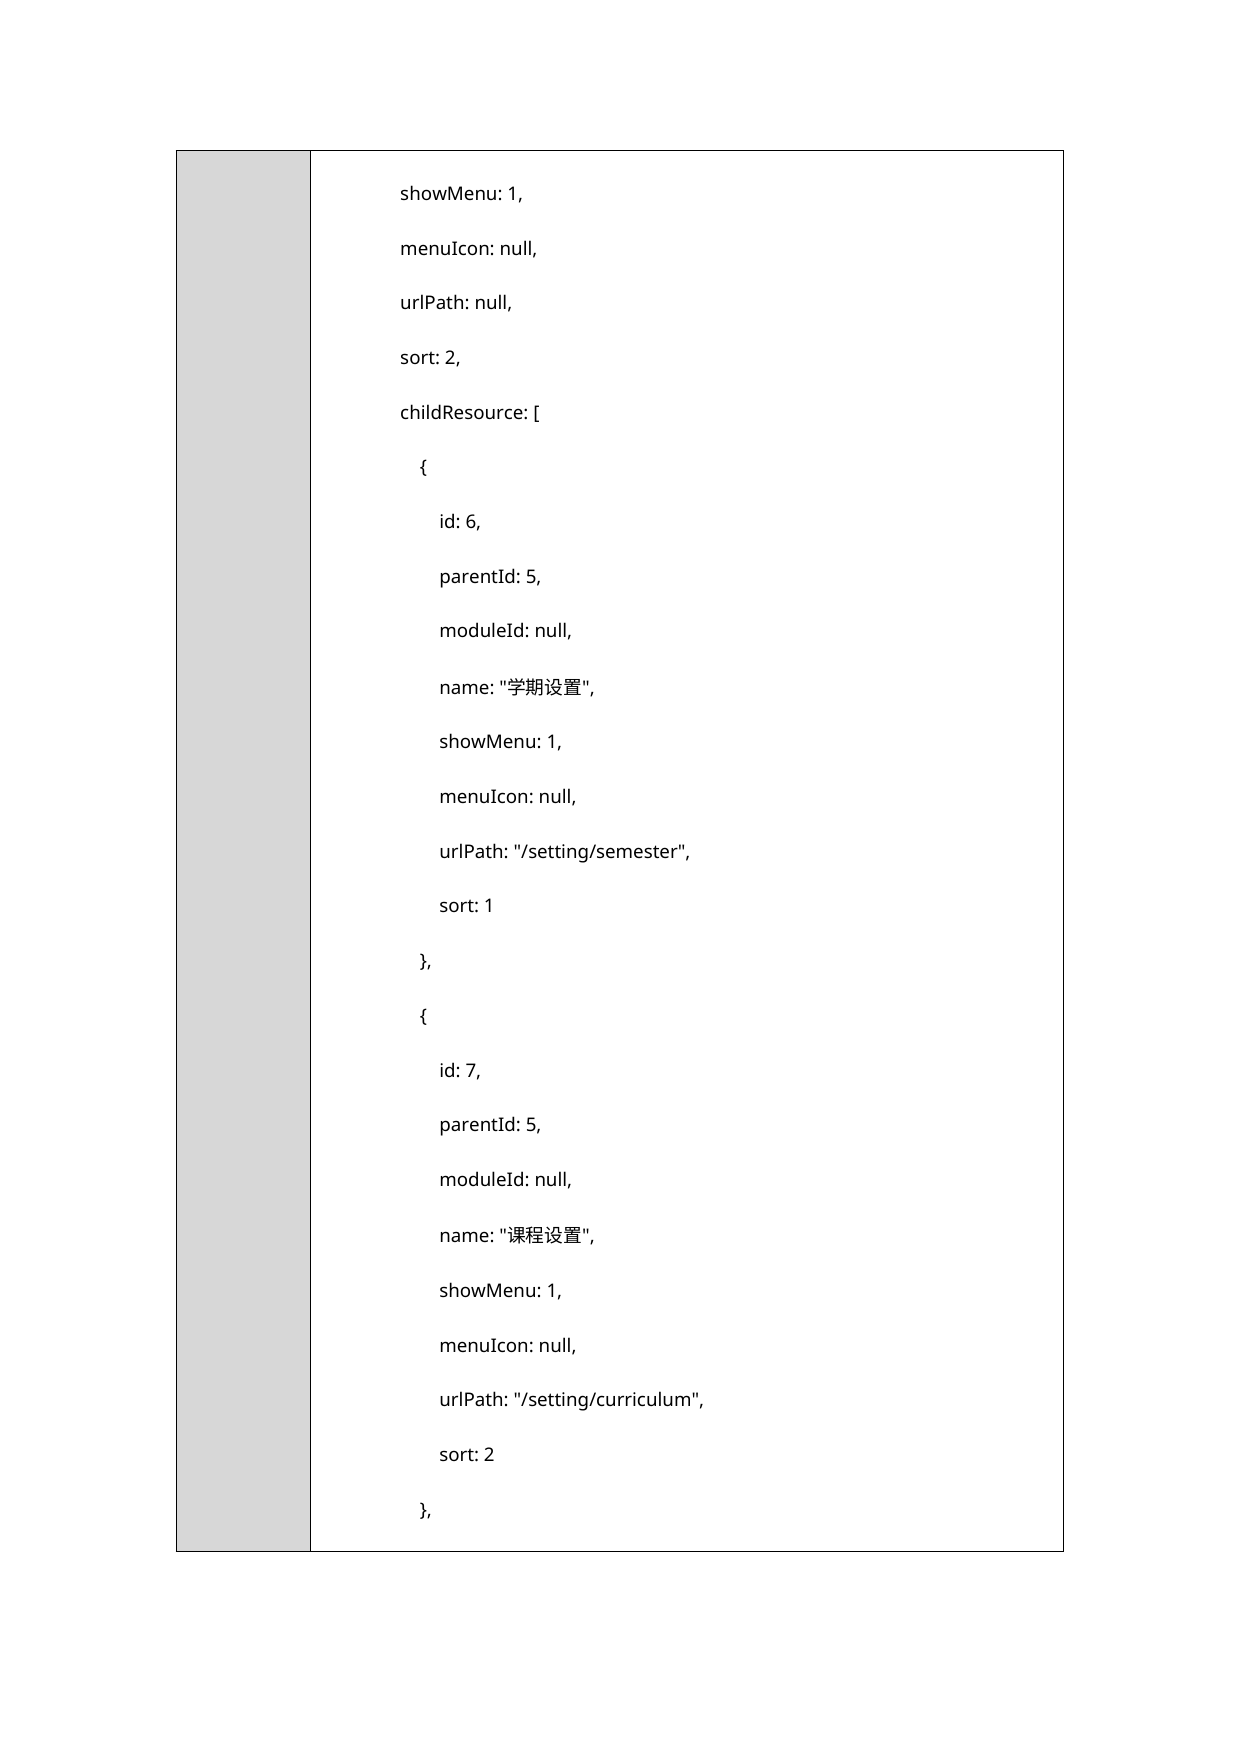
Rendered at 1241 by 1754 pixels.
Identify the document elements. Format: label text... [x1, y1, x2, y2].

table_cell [311, 151, 1063, 1551]
table_cell 输出参数 [177, 151, 310, 1551]
